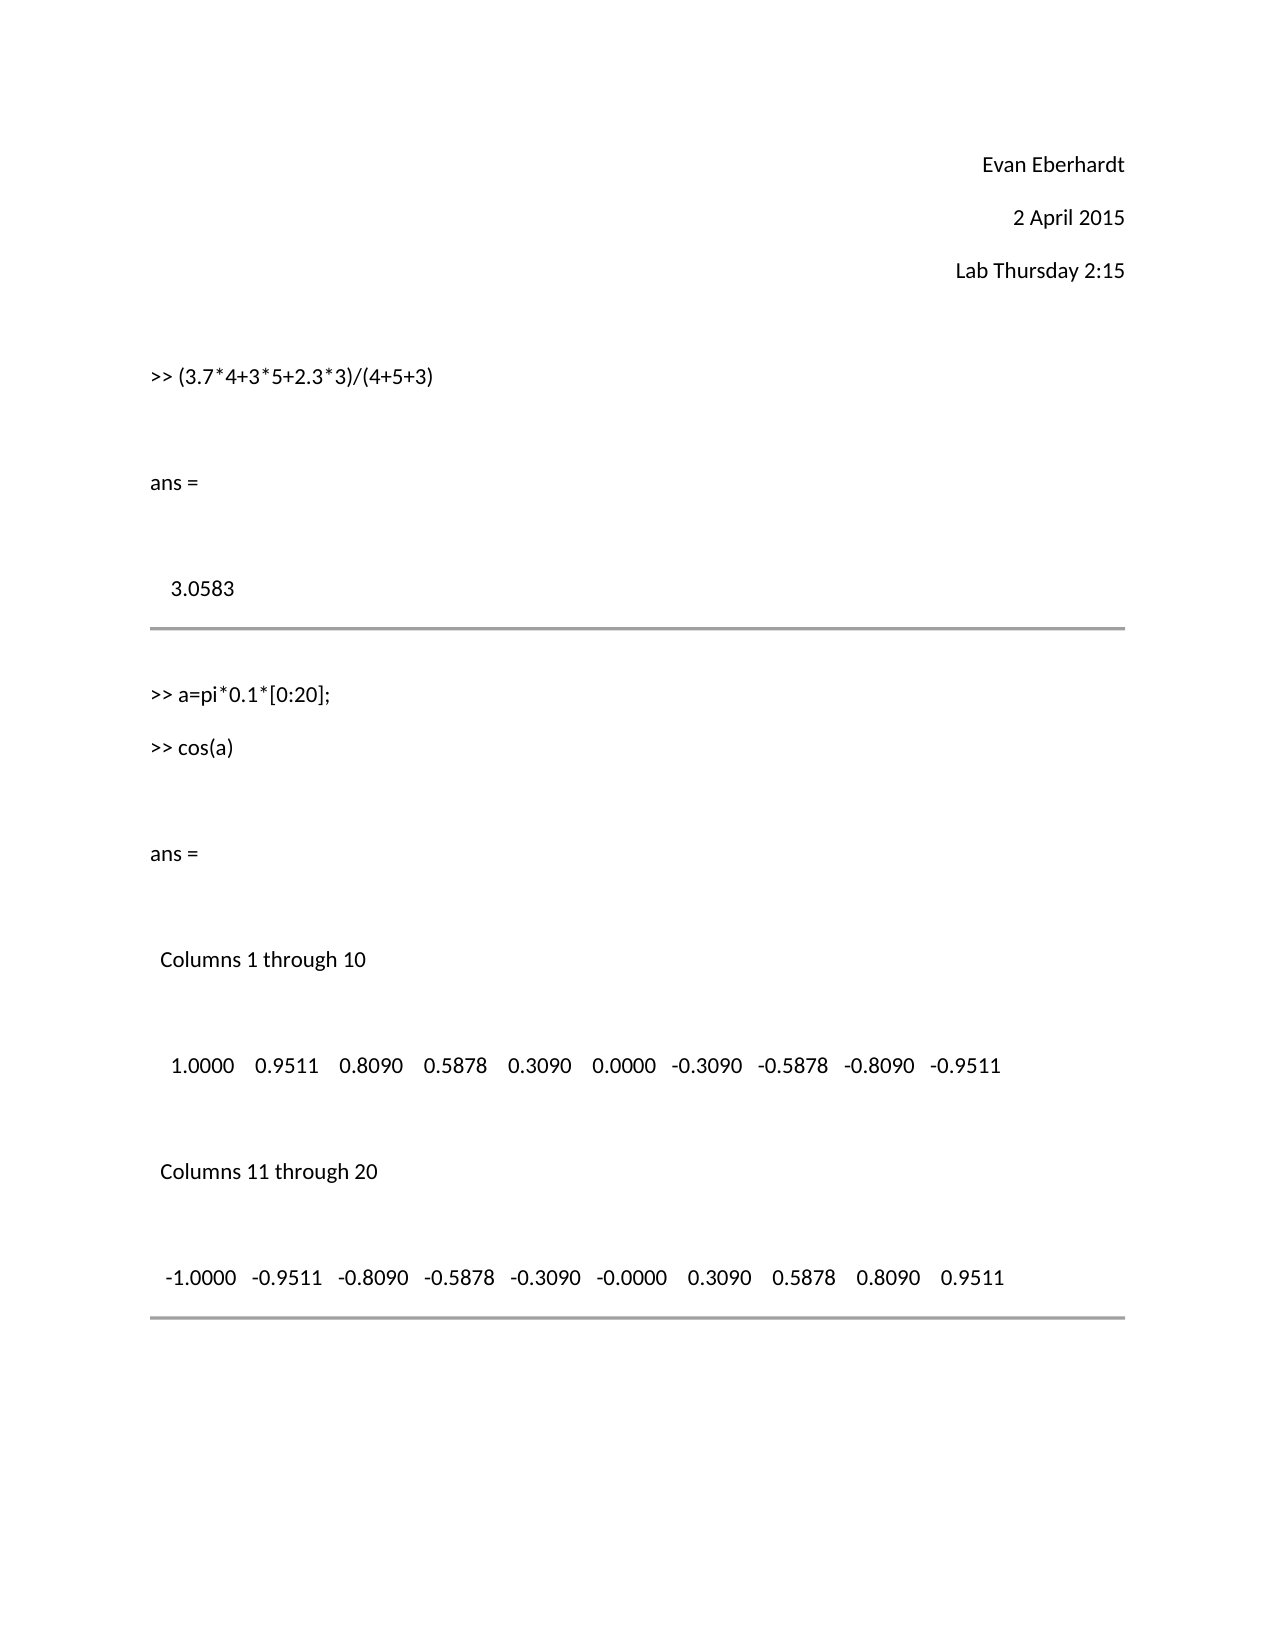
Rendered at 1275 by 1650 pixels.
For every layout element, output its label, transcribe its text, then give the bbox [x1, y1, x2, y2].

text -1.0000 -0.9511 -0.8090 -0.5878 -0.3090 -0.0000 0.3090 0.5878 0.8090 0.9511 [150, 1263, 1125, 1291]
text >> a=pi*0.1*[0:20]; [150, 680, 1125, 708]
text 1.0000 0.9511 0.8090 0.5878 0.3090 0.0000 -0.3090 -0.5878 -0.8090 -0.9511 [150, 1051, 1125, 1079]
text Columns 11 through 20 [150, 1157, 1125, 1185]
text Evan Eberhardt [150, 150, 1125, 178]
text 3.0583 [150, 574, 1125, 602]
text ans = [150, 468, 1125, 496]
text Columns 1 through 10 [150, 945, 1125, 973]
text ans = [150, 839, 1125, 867]
text Lab Thursday 2:15 [150, 256, 1125, 284]
text >> cos(a) [150, 733, 1125, 761]
text >> (3.7*4+3*5+2.3*3)/(4+5+3) [150, 362, 1125, 390]
text 2 April 2015 [150, 203, 1125, 231]
